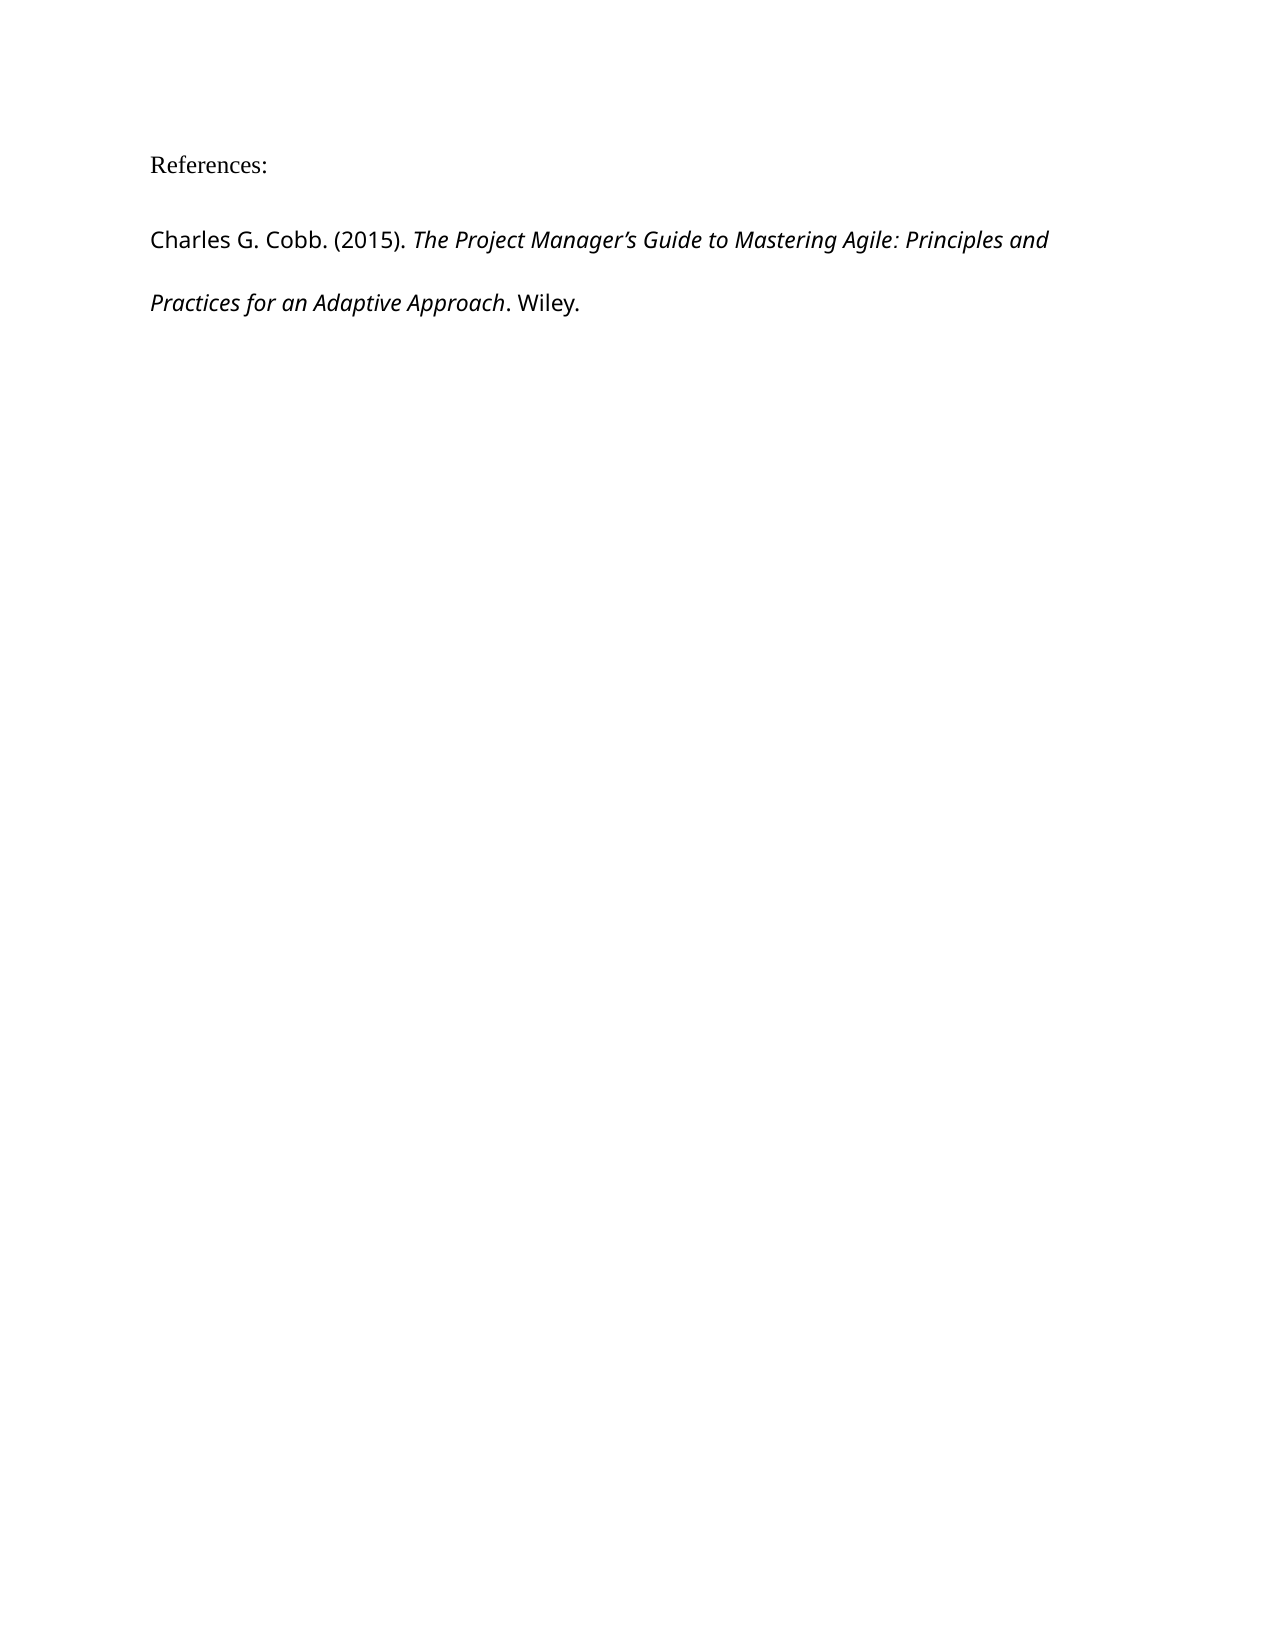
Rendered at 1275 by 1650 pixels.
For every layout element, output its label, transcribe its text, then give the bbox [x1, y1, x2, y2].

text Charles G. Cobb. (2015). The Project Manager’s Guide to Mastering Agile: Principles and Practices for an Adaptive Approach. Wiley. [150, 224, 1125, 318]
text References: [150, 150, 1125, 179]
